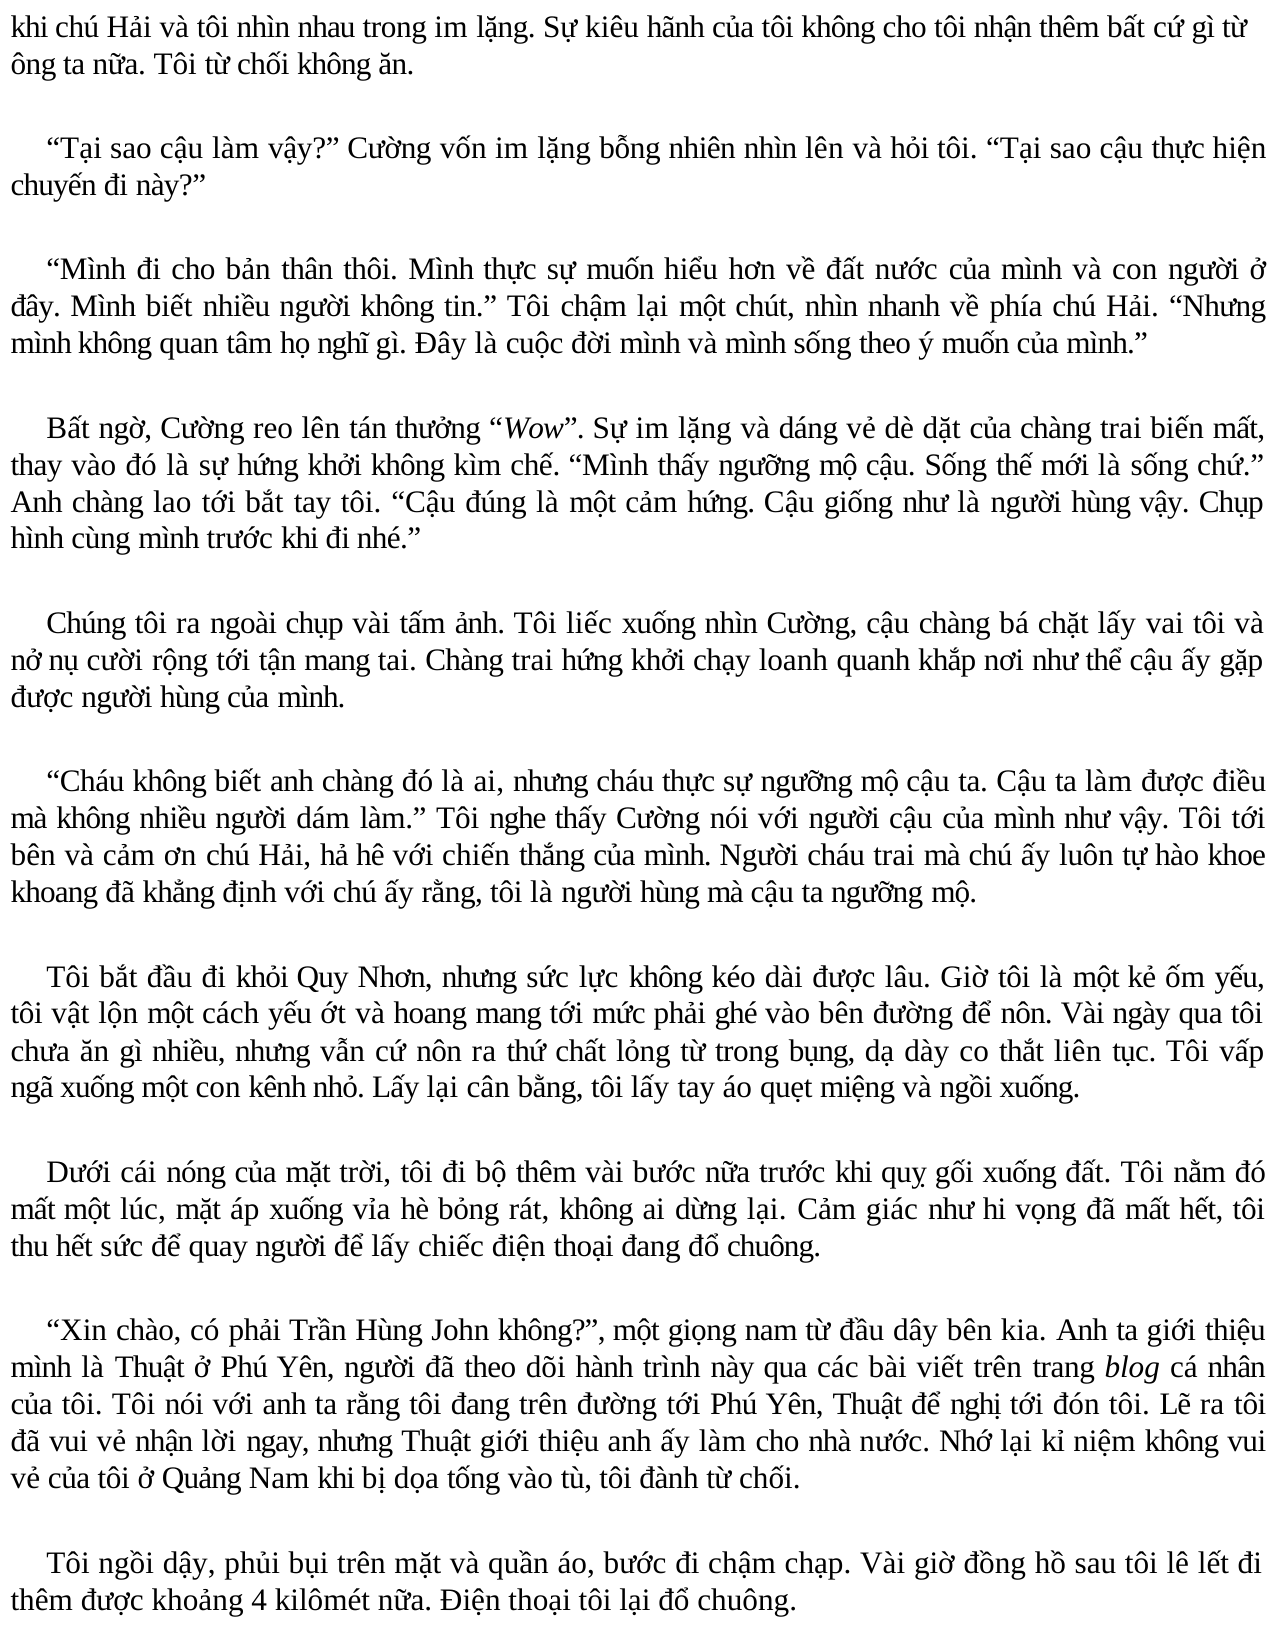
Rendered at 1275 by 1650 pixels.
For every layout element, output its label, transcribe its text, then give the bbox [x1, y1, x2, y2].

text Dưới cái nóng của mặt trời, tôi đi bộ thêm vài bước nữa trước khi quỵ gối xuống đất. Tôi nằm đó mất một lúc, mặt áp xuống vỉa hè bỏng rát, không ai dừng lại. Cảm giác như hi vọng đã mất hết, tôi thu hết sức để quay người để lấy chiếc điện thoại đang đổ chuông. [10, 1153, 1266, 1263]
text Tôi bắt đầu đi khỏi Quy Nhơn, nhưng sức lực không kéo dài được lâu. Giờ tôi là một kẻ ốm yếu, tôi vật lộn một cách yếu ớt và hoang mang tới mức phải ghé vào bên đường để nôn. Vài ngày qua tôi chưa ăn gì nhiều, nhưng vẫn cứ nôn ra thứ chất lỏng từ trong bụng, dạ dày co thắt liên tục. Tôi vấp ngã xuống một con kênh nhỏ. Lấy lại cân bằng, tôi lấy tay áo quẹt miệng và ngồi xuống. [10, 958, 1265, 1105]
text “Mình đi cho bản thân thôi. Mình thực sự muốn hiểu hơn về đất nước của mình và con người ở đây. Mình biết nhiều người không tin.” Tôi chậm lại một chút, nhìn nhanh về phía chú Hải. “Nhưng mình không quan tâm họ nghĩ gì. Đây là cuộc đời mình và mình sống theo ý muốn của mình.” [10, 251, 1266, 361]
text “Xin chào, có phải Trần Hùng John không?”, một giọng nam từ đầu dây bên kia. Anh ta giới thiệu mình là Thuật ở Phú Yên, người đã theo dõi hành trình này qua các bài viết trên trang blog cá nhân của tôi. Tôi nói với anh ta rằng tôi đang trên đường tới Phú Yên, Thuật để nghị tới đón tôi. Lẽ ra tôi đã vui vẻ nhận lời ngay, nhưng Thuật giới thiệu anh ấy làm cho nhà nước. Nhớ lại kỉ niệm không vui vẻ của tôi ở Quảng Nam khi bị dọa tống vào tù, tôi đành từ chối. [10, 1311, 1266, 1495]
text Tôi ngồi dậy, phủi bụi trên mặt và quần áo, bước đi chậm chạp. Vài giờ đồng hồ sau tôi lê lết đi thêm được khoảng 4 kilômét nữa. Điện thoại tôi lại đổ chuông. [10, 1544, 1264, 1617]
text “Tại sao cậu làm vậy?” Cường vốn im lặng bỗng nhiên nhìn lên và hỏi tôi. “Tại sao cậu thực hiện chuyến đi này?” [10, 129, 1266, 202]
text Chúng tôi ra ngoài chụp vài tấm ảnh. Tôi liếc xuống nhìn Cường, cậu chàng bá chặt lấy vai tôi và nở nụ cười rộng tới tận mang tai. Chàng trai hứng khởi chạy loanh quanh khắp nơi như thể cậu ấy gặp được người hùng của mình. [10, 604, 1265, 714]
text “Cháu không biết anh chàng đó là ai, nhưng cháu thực sự ngưỡng mộ cậu ta. Cậu ta làm được điều mà không nhiều người dám làm.” Tôi nghe thấy Cường nói với người cậu của mình như vậy. Tôi tới bên và cảm ơn chú Hải, hả hê với chiến thắng của mình. Người cháu trai mà chú ấy luôn tự hào khoe khoang đã khẳng định với chú ấy rằng, tôi là người hùng mà cậu ta ngưỡng mộ. [10, 762, 1266, 909]
text khi chú Hải và tôi nhìn nhau trong im lặng. Sự kiêu hãnh của tôi không cho tôi nhận thêm bất cứ gì từ ông ta nữa. Tôi từ chối không ăn. [10, 8, 1275, 81]
text Bất ngờ, Cường reo lên tán thưởng “Wow”. Sự im lặng và dáng vẻ dè dặt của chàng trai biến mất, thay vào đó là sự hứng khởi không kìm chế. “Mình thấy ngưỡng mộ cậu. Sống thế mới là sống chứ.” Anh chàng lao tới bắt tay tôi. “Cậu đúng là một cảm hứng. Cậu giống như là người hùng vậy. Chụp hình cùng mình trước khi đi nhé.” [10, 409, 1265, 556]
